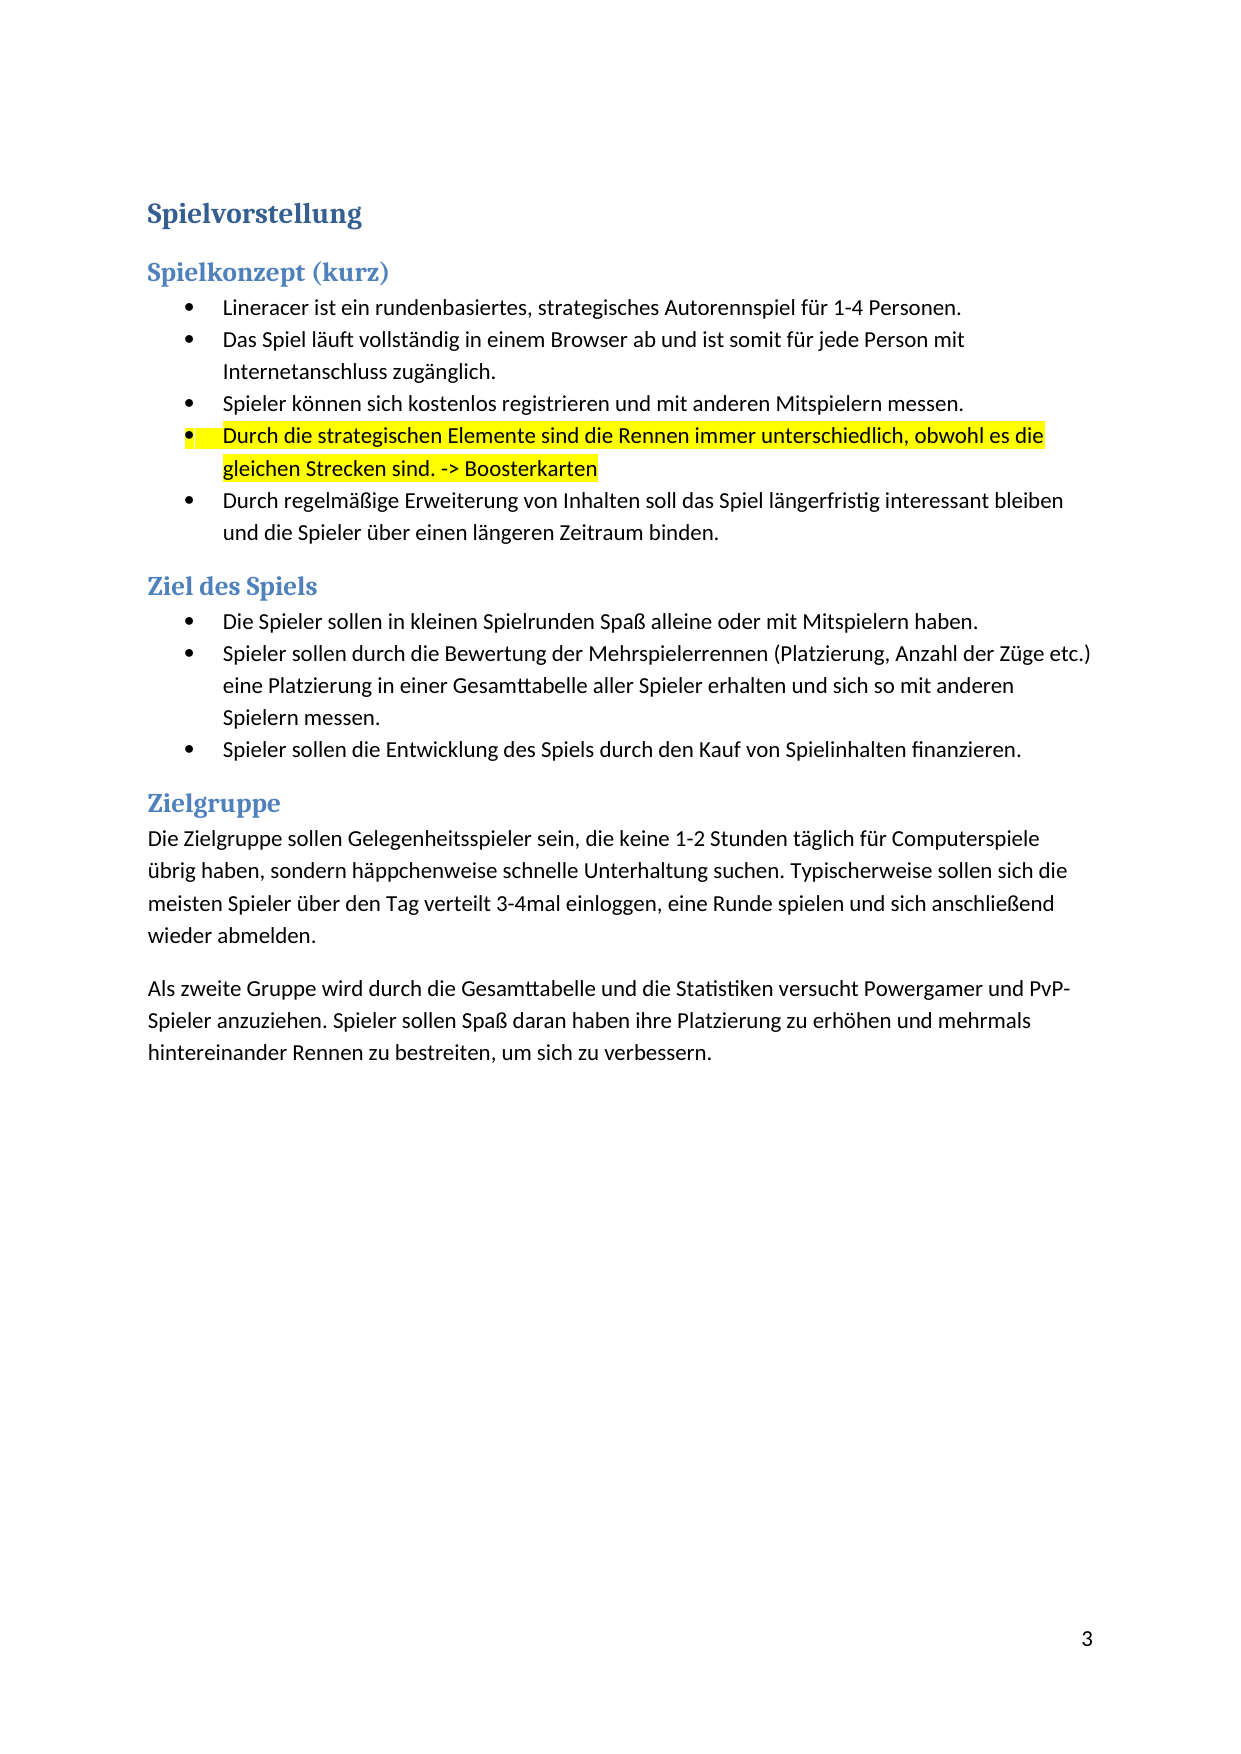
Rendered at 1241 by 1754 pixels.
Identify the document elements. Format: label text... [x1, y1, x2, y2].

list Durch die strategischen Elemente sind die Rennen immer unterschiedlich, obwohl es die gleichen Strecken sind. -> Boosterkarten [185, 421, 1093, 482]
text Die Zielgruppe sollen Gelegenheitsspieler sein, die keine 1-2 Stunden täglich für Computerspiele übrig haben, sondern häppchenweise schnelle Unterhaltung suchen. Typischerweise sollen sich die meisten Spieler über den Tag verteilt 3-4mal einloggen, eine Runde spielen und sich anschließend wieder abmelden. [148, 824, 1093, 949]
list Das Spiel läuft vollständig in einem Browser ab und ist somit für jede Person mit Internetanschluss zugänglich. [185, 325, 1093, 385]
list Die Spieler sollen in kleinen Spielrunden Spaß alleine oder mit Mitspielern haben. [185, 607, 1093, 635]
text Als zweite Gruppe wird durch die Gesamttabelle und die Statistiken versucht Powergamer und PvP-Spieler anzuziehen. Spieler sollen Spaß daran haben ihre Platzierung zu erhöhen und mehrmals hintereinander Rennen zu bestreiten, um sich zu verbessern. [148, 974, 1093, 1066]
list Lineracer ist ein rundenbasiertes, strategisches Autorennspiel für 1-4 Personen. [185, 293, 1093, 321]
subtitle Spielkonzept (kurz) [148, 257, 1093, 288]
list Spieler sollen durch die Bewertung der Mehrspielerrennen (Platzierung, Anzahl der Züge etc.) eine Platzierung in einer Gesamttabelle aller Spieler erhalten und sich so mit anderen Spielern messen. [185, 639, 1093, 731]
list Spieler sollen die Entwicklung des Spiels durch den Kauf von Spielinhalten finanzieren. [185, 736, 1093, 763]
subtitle Ziel des Spiels [148, 571, 1093, 602]
list Spieler können sich kostenlos registrieren und mit anderen Mitspielern messen. [185, 389, 1093, 417]
subtitle Zielgruppe [148, 788, 1093, 820]
list Durch regelmäßige Erweiterung von Inhalten soll das Spiel längerfristig interessant bleiben und die Spieler über einen längeren Zeitraum binden. [185, 486, 1093, 546]
subtitle Spielvorstellung [148, 198, 1093, 231]
